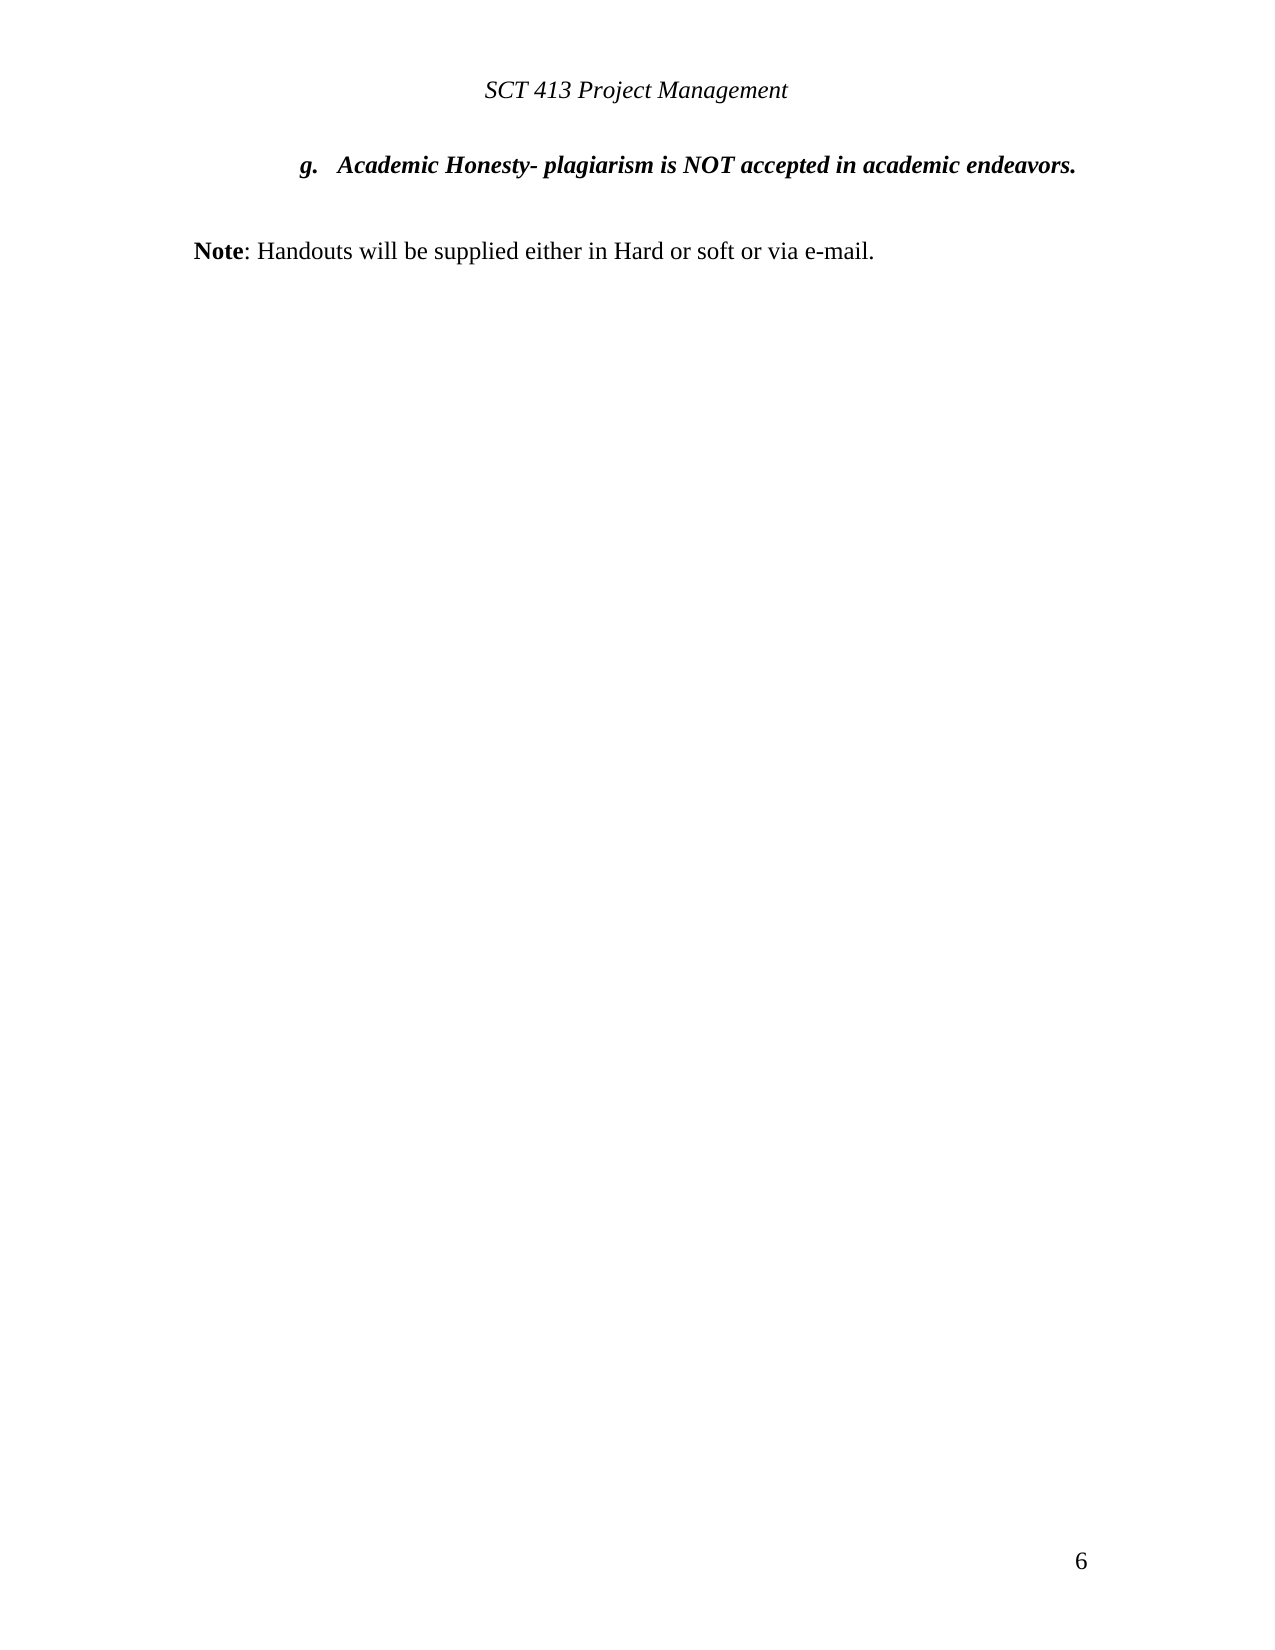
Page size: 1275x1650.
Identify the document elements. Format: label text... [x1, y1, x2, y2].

list Academic Honesty- plagiarism is NOT accepted in academic endeavors. [300, 150, 1087, 179]
text Note: Handouts will be supplied either in Hard or soft or via e-mail. [187, 236, 1087, 265]
